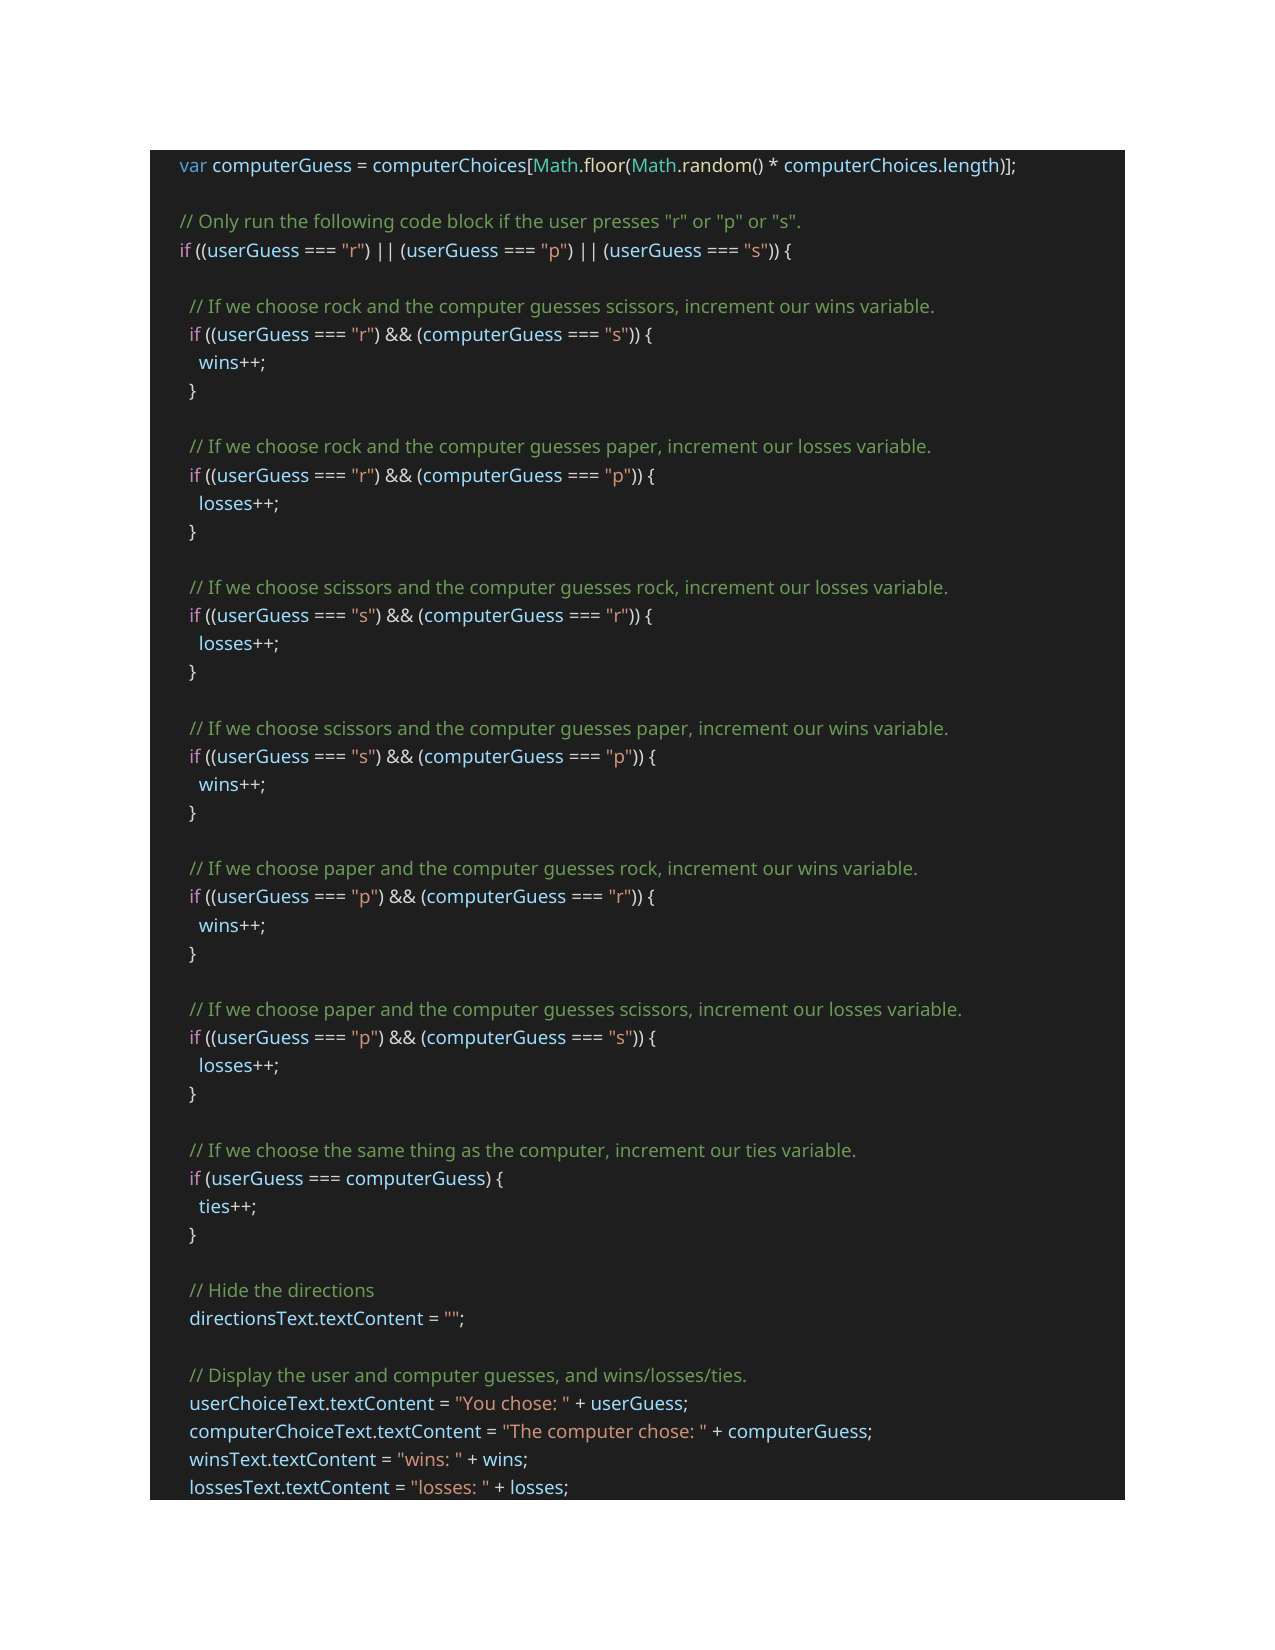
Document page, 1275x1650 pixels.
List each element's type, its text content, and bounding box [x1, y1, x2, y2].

text if ((userGuess === "r") && (computerGuess === "p")) { [150, 459, 1125, 487]
text // Only run the following code block if the user presses "r" or "p" or "s". [150, 206, 1125, 234]
text } [150, 375, 1125, 403]
text if ((userGuess === "r") && (computerGuess === "s")) { [150, 319, 1125, 347]
text if ((userGuess === "p") && (computerGuess === "s")) { [150, 1022, 1125, 1050]
text losses++; [150, 628, 1125, 656]
text // If we choose rock and the computer guesses scissors, increment our wins variable. [150, 291, 1125, 319]
text if (userGuess === computerGuess) { [150, 1162, 1125, 1191]
text losses++; [150, 487, 1125, 516]
text if ((userGuess === "s") && (computerGuess === "p")) { [150, 741, 1125, 769]
text } [150, 797, 1125, 825]
text if ((userGuess === "p") && (computerGuess === "r")) { [150, 881, 1125, 909]
text // If we choose the same thing as the computer, increment our ties variable. [150, 1134, 1125, 1162]
text winsText.textContent = "wins: " + wins; [150, 1444, 1125, 1472]
text } [150, 656, 1125, 684]
text // Display the user and computer guesses, and wins/losses/ties. [150, 1359, 1125, 1387]
text } [150, 1078, 1125, 1106]
text wins++; [150, 769, 1125, 797]
text // If we choose scissors and the computer guesses paper, increment our wins variable. [150, 712, 1125, 741]
text wins++; [150, 909, 1125, 937]
text computerChoiceText.textContent = "The computer chose: " + computerGuess; [150, 1416, 1125, 1444]
text // If we choose paper and the computer guesses scissors, increment our losses variable. [150, 994, 1125, 1022]
text ties++; [150, 1191, 1125, 1219]
text // If we choose scissors and the computer guesses rock, increment our losses variable. [150, 572, 1125, 600]
text var computerGuess = computerChoices[Math.floor(Math.random() * computerChoices.length)]; [150, 150, 1125, 178]
text // Hide the directions [150, 1275, 1125, 1303]
text // If we choose paper and the computer guesses rock, increment our wins variable. [150, 853, 1125, 881]
text // If we choose rock and the computer guesses paper, increment our losses variable. [150, 431, 1125, 459]
text wins++; [150, 347, 1125, 375]
text userChoiceText.textContent = "You chose: " + userGuess; [150, 1387, 1125, 1416]
text if ((userGuess === "s") && (computerGuess === "r")) { [150, 600, 1125, 628]
text losses++; [150, 1050, 1125, 1078]
text if ((userGuess === "r") || (userGuess === "p") || (userGuess === "s")) { [150, 234, 1125, 262]
text } [150, 516, 1125, 544]
text } [150, 937, 1125, 966]
text lossesText.textContent = "losses: " + losses; [150, 1472, 1125, 1500]
text directionsText.textContent = ""; [150, 1303, 1125, 1331]
text } [150, 1219, 1125, 1247]
